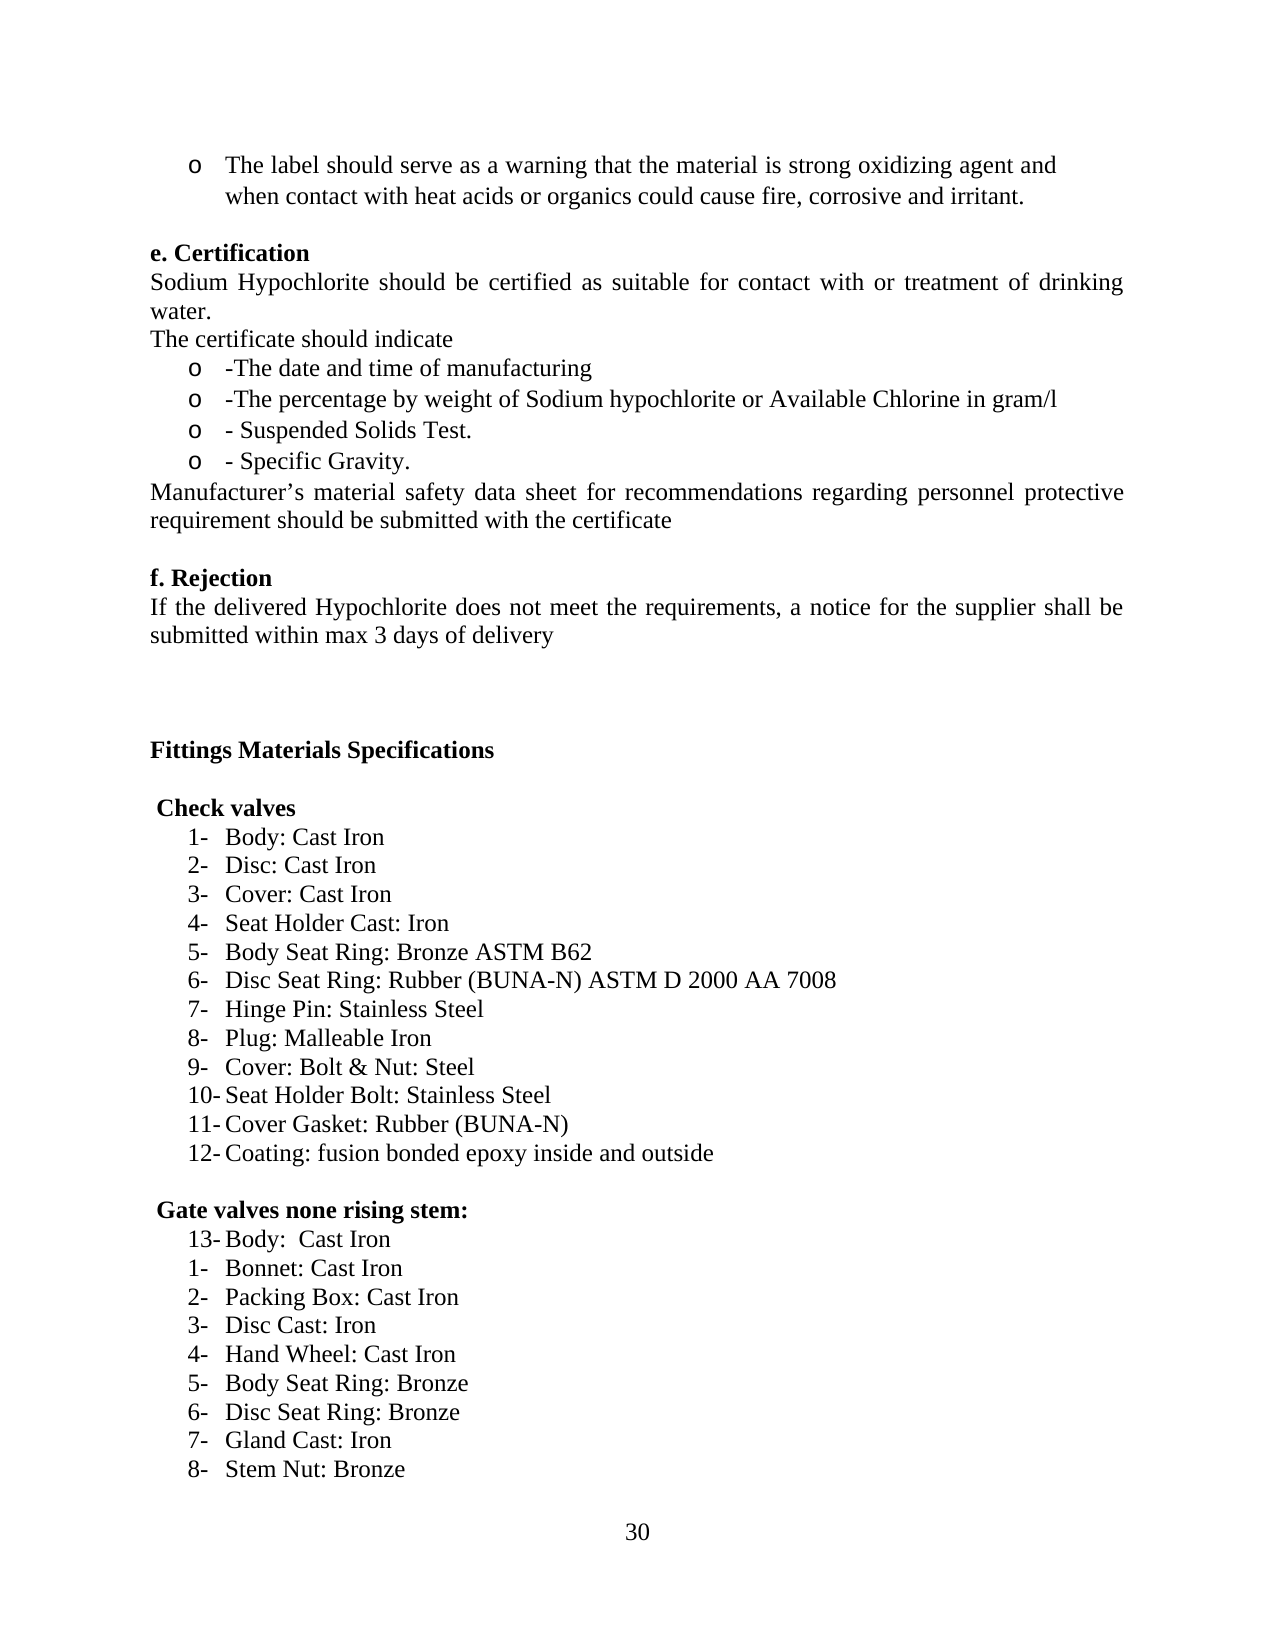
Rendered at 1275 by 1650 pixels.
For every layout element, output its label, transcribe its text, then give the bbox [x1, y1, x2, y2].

list - Suspended Solids Test. [187, 415, 1057, 446]
list Coating: fusion bonded epoxy inside and outside [187, 1138, 1125, 1167]
list Seat Holder Bolt: Stainless Steel [187, 1080, 1125, 1109]
list Disc Seat Ring: Bronze [187, 1397, 1125, 1425]
list Stem Nut: Bronze [187, 1454, 1125, 1483]
list Plug: Malleable Iron [187, 1023, 1125, 1052]
list Disc: Cast Iron [187, 850, 1125, 879]
list Disc Cast: Iron [187, 1310, 1125, 1339]
text Gate valves none rising stem: [150, 1195, 1125, 1224]
list Hand Wheel: Cast Iron [187, 1339, 1125, 1368]
text e. Certification [150, 238, 1125, 267]
list -The percentage by weight of Sodium hypochlorite or Available Chlorine in gram/l [187, 384, 1057, 415]
text Fittings Materials Specifications [150, 735, 1125, 764]
text If the delivered Hypochlorite does not meet the requirements, a notice for the supplier shall be submitted within max 3 days of delivery [150, 592, 1125, 649]
list Packing Box: Cast Iron [187, 1282, 1125, 1310]
list -The date and time of manufacturing [187, 353, 1057, 384]
list Hinge Pin: Stainless Steel [187, 994, 1125, 1023]
list Disc Seat Ring: Rubber (BUNA-N) ASTM D 2000 AA 7008 [187, 965, 1125, 994]
list Bonnet: Cast Iron [187, 1253, 1125, 1282]
list Gland Cast: Iron [187, 1425, 1125, 1454]
list Seat Holder Cast: Iron [187, 908, 1125, 937]
text The certificate should indicate [150, 324, 1125, 353]
text Check valves [150, 793, 1125, 822]
list Body: Cast Iron [187, 1224, 1125, 1253]
list Body: Cast Iron [187, 822, 1125, 850]
list Body Seat Ring: Bronze ASTM B62 [187, 937, 1125, 965]
list Cover: Bolt & Nut: Steel [187, 1052, 1125, 1080]
list Body Seat Ring: Bronze [187, 1368, 1125, 1397]
list - Specific Gravity. [187, 446, 1057, 477]
list Cover Gasket: Rubber (BUNA-N) [187, 1109, 1125, 1138]
text Manufacturer’s material safety data sheet for recommendations regarding personnel protective requirement should be submitted with the certificate [150, 477, 1125, 534]
text f. Rejection [150, 563, 1125, 592]
text Sodium Hypochlorite should be certified as suitable for contact with or treatment of drinking water. [150, 267, 1125, 324]
list The label should serve as a warning that the material is strong oxidizing agent and when contact with heat acids or organics could cause fire, corrosive and irritant. [187, 150, 1057, 209]
list Cover: Cast Iron [187, 879, 1125, 908]
